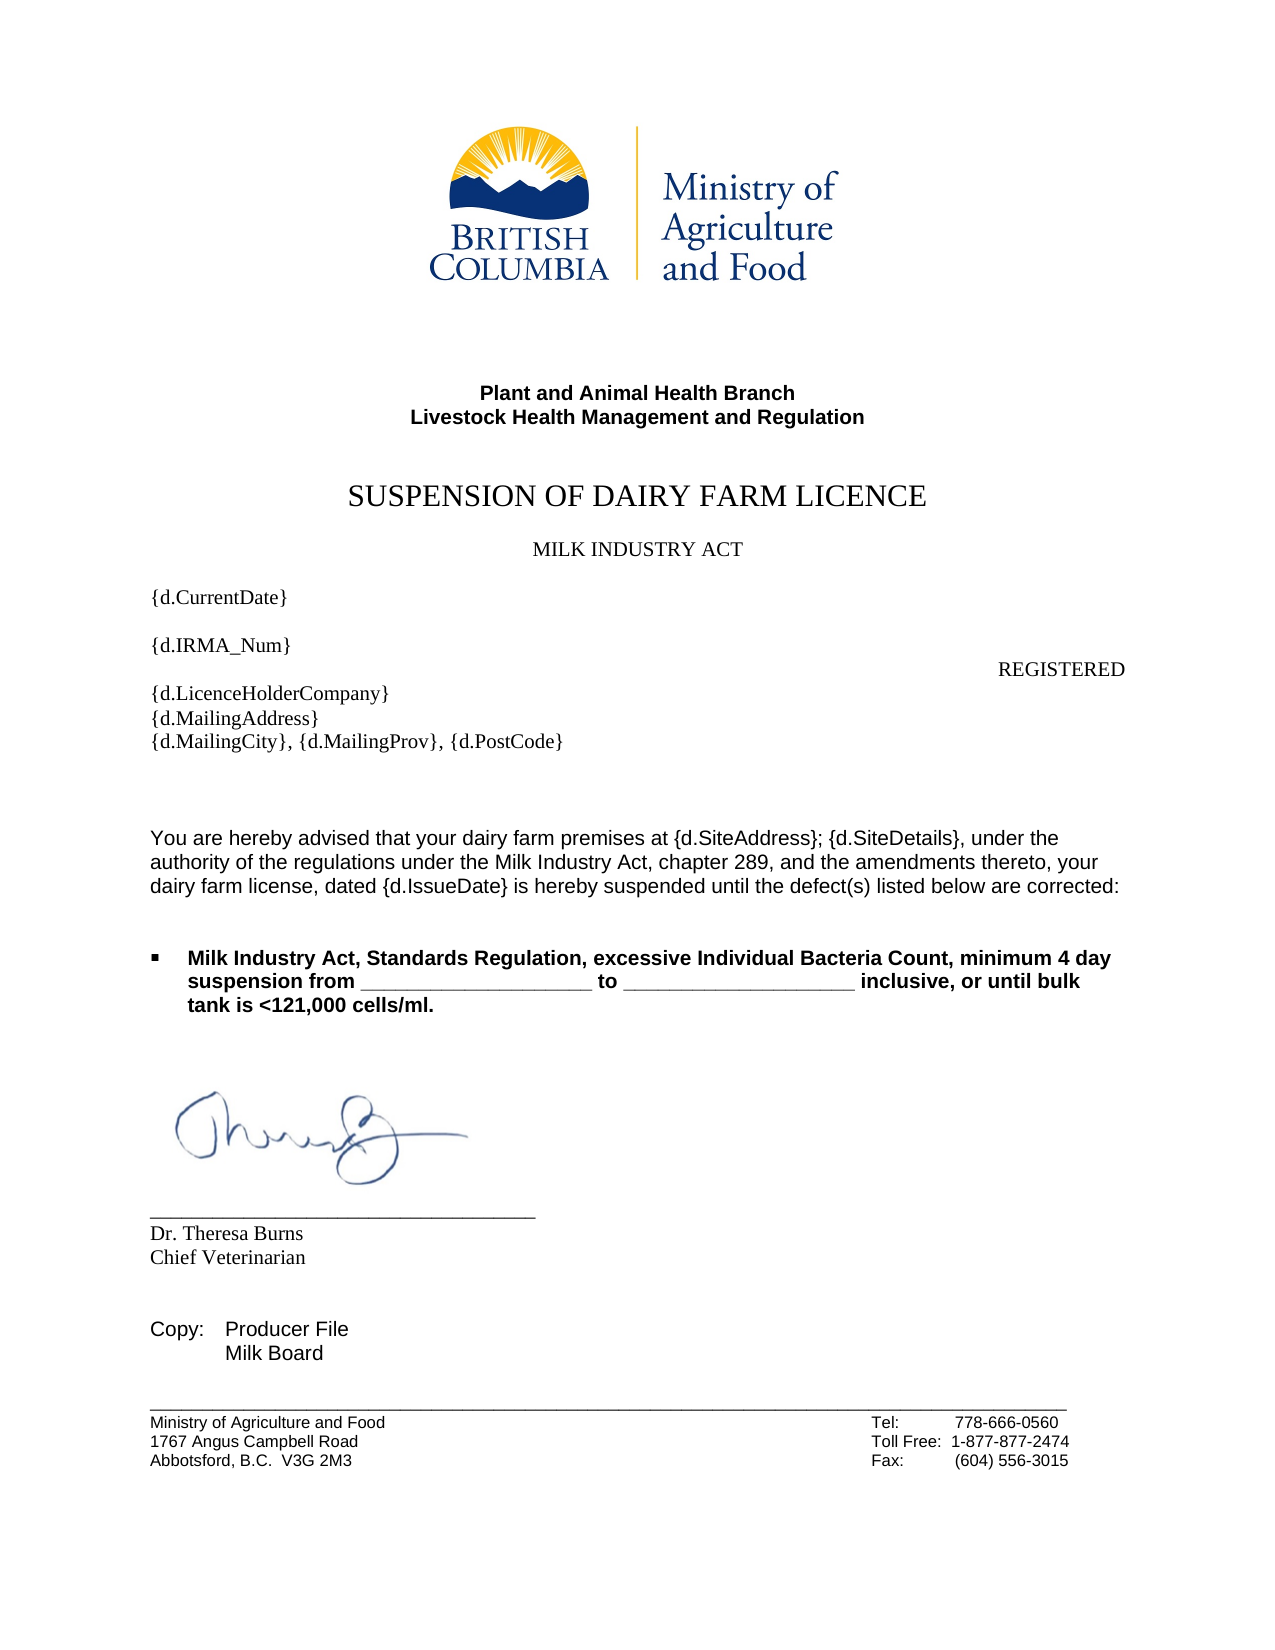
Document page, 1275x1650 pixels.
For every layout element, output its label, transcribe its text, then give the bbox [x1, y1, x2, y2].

text {d.CurrentDate} [150, 585, 1125, 609]
text Ministry of Agriculture and Food Tel: 778-666-0560 [150, 1413, 1125, 1432]
text Dr. Theresa Burns [150, 1221, 1125, 1245]
subtitle Livestock Health Management and Regulation [150, 405, 1125, 429]
text 1767 Angus Campbell Road Toll Free: 1-877-877-2474 [150, 1432, 1125, 1451]
subtitle SUSPENSION OF DAIRY FARM LICENCE [150, 477, 1125, 513]
picture [150, 1065, 483, 1197]
text Abbotsford, B.C. V3G 2M3 Fax: (604) 556-3015 [150, 1451, 1125, 1470]
text Chief Veterinarian [150, 1245, 1125, 1269]
text {d.MailingAddress} [150, 705, 1125, 729]
picture [378, 74, 890, 333]
text REGISTERED [150, 657, 1125, 681]
text MILK INDUSTRY ACT [150, 537, 1125, 561]
text {d.LicenceHolderCompany} [150, 681, 1125, 705]
text ________________________________________________________________________________________ [150, 1389, 1125, 1413]
text Milk Board [150, 1341, 1125, 1365]
text Plant and Animal Health Branch [150, 381, 1125, 405]
text _____________________________________ [150, 1197, 1125, 1221]
text {d.IRMA_Num} [150, 633, 1125, 657]
list Milk Industry Act, Standards Regulation, excessive Individual Bacteria Count, minimum 4 day suspension from ____________________ to ____________________ inclusive, or until bulk tank is <121,000 cells/ml. [150, 945, 1125, 1017]
text You are hereby advised that your dairy farm premises at {d.SiteAddress}; {d.SiteDetails}, under the authority of the regulations under the Milk Industry Act, chapter 289, and the amendments thereto, your dairy farm license, dated {d.IssueDate} is hereby suspended until the defect(s) listed below are corrected: [150, 826, 1125, 897]
text Copy: Producer File [150, 1317, 1125, 1341]
text {d.MailingCity}, {d.MailingProv}, {d.PostCode} [150, 729, 1125, 753]
